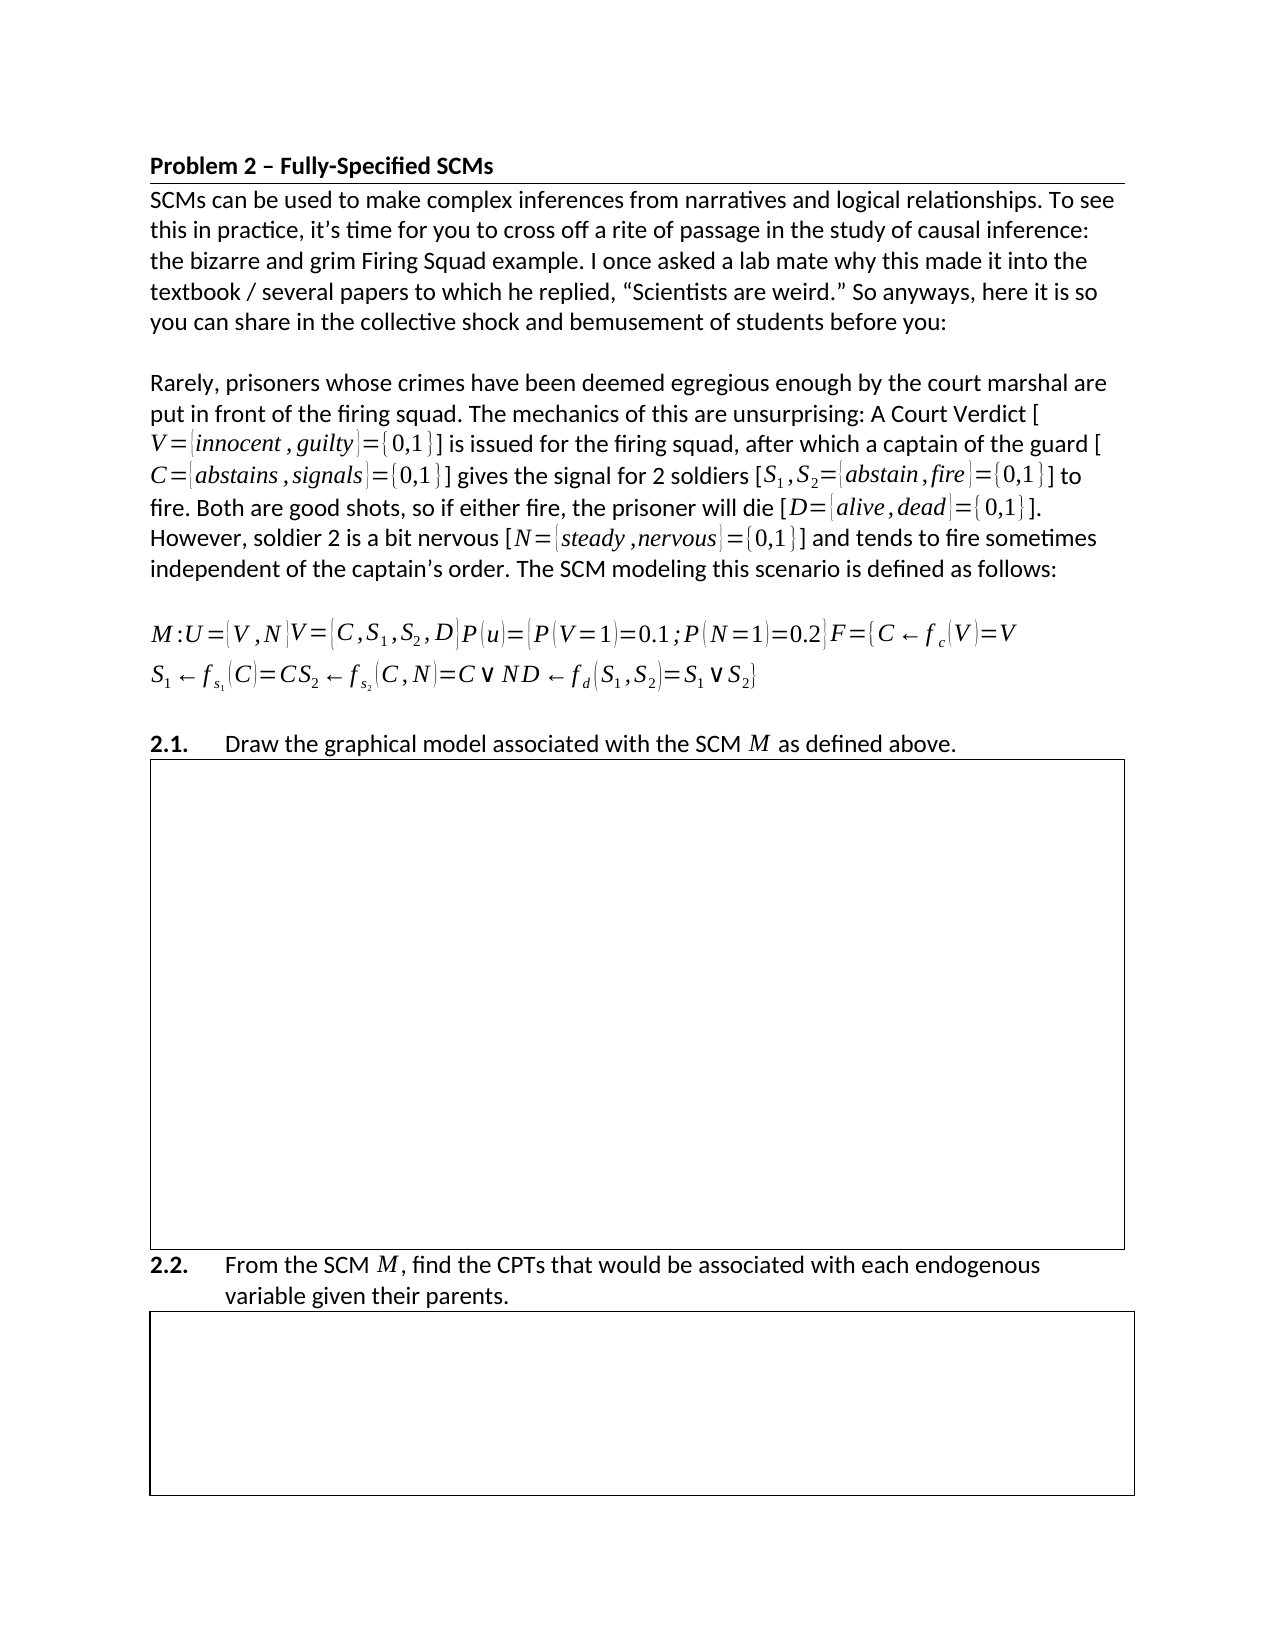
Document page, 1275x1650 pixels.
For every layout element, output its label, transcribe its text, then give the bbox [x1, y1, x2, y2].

table_header [151, 1312, 1134, 1495]
text 2.1. Draw the graphical model associated with the SCM as defined above. [150, 729, 1125, 759]
text Problem 2 – Fully-Specified SCMs [150, 150, 1125, 183]
table_header [151, 760, 1124, 1248]
text SCMs can be used to make complex inferences from narratives and logical relationships. To see this in practice, it’s time for you to cross off a rite of passage in the study of causal inference: the bizarre and grim Firing Squad example. I once asked a lab mate why this made it into the textbook / several papers to which he replied, “Scientists are weird.” So anyways, here it is so you can share in the collective shock and bemusement of students before you: [150, 184, 1125, 337]
text 2.2. From the SCM , find the CPTs that would be associated with each endogenous variable given their parents. [150, 1250, 1125, 1311]
text Rarely, prisoners whose crimes have been deemed egregious enough by the court marshal are put in front of the firing squad. The mechanics of this are unsurprising: A Court Verdict [] is issued for the firing squad, after which a captain of the guard [] gives the signal for 2 soldiers [] to fire. Both are good shots, so if either fire, the prisoner will die []. However, soldier 2 is a bit nervous [] and tends to fire sometimes independent of the captain’s order. The SCM modeling this scenario is defined as follows: [150, 367, 1125, 583]
